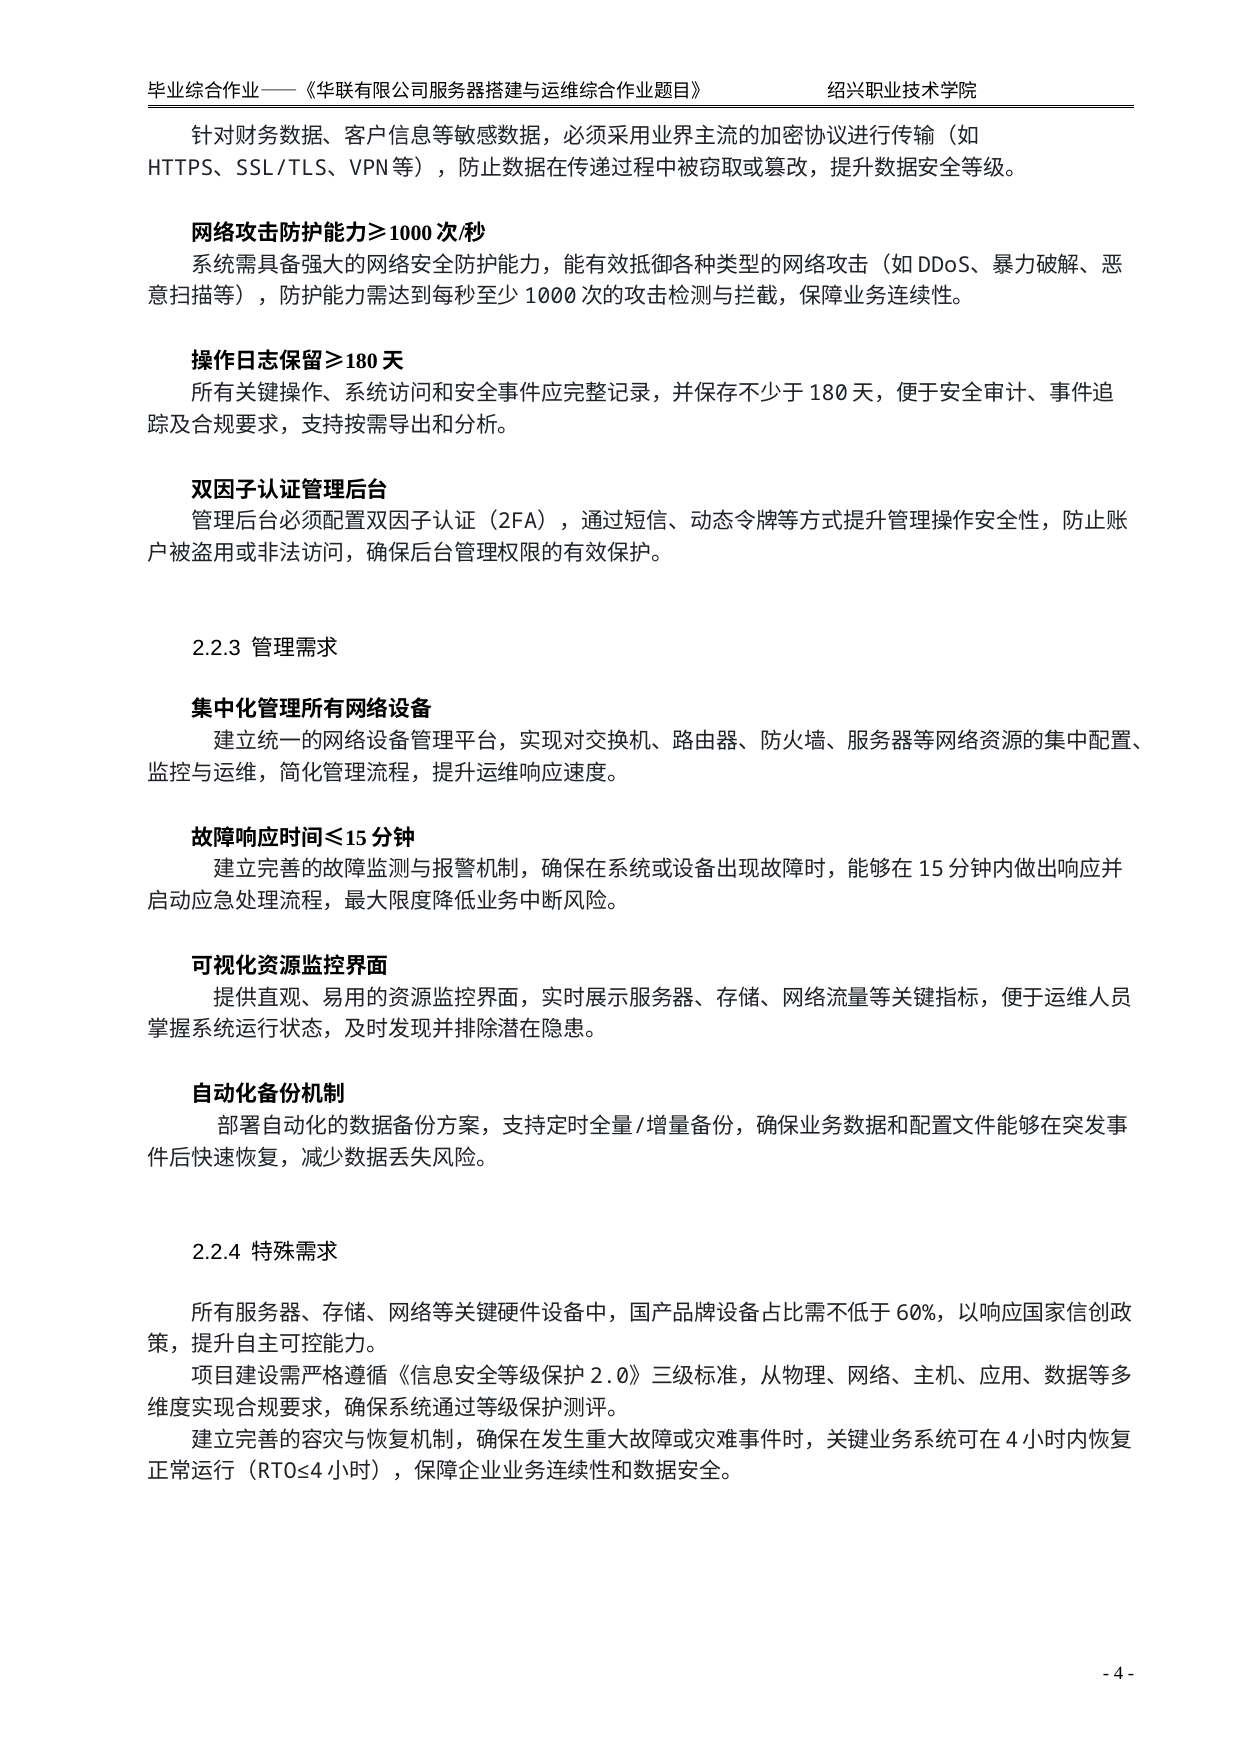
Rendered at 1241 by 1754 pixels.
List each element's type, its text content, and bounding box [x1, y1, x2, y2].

text 所有服务器、存储、网络等关键硬件设备中，国产品牌设备占比需不低于60%，以响应国家信创政策，提升自主可控能力。 [148, 1295, 1134, 1358]
text 故障响应时间≤15分钟 [148, 819, 1134, 851]
text 管理后台必须配置双因子认证（2FA），通过短信、动态令牌等方式提升管理操作安全性，防止账户被盗用或非法访问，确保后台管理权限的有效保护。 [148, 503, 1134, 567]
text 建立完善的故障监测与报警机制，确保在系统或设备出现故障时，能够在15分钟内做出响应并启动应急处理流程，最大限度降低业务中断风险。 [148, 851, 1134, 914]
subtitle 管理需求 [192, 629, 1134, 661]
subtitle 特殊需求 [192, 1233, 1134, 1266]
text 系统需具备强大的网络安全防护能力，能有效抵御各种类型的网络攻击（如DDoS、暴力破解、恶意扫描等），防护能力需达到每秒至少1000次的攻击检测与拦截，保障业务连续性。 [148, 247, 1134, 310]
text 操作日志保留≥180天 [148, 343, 1134, 375]
text 项目建设需严格遵循《信息安全等级保护2.0》三级标准，从物理、网络、主机、应用、数据等多维度实现合规要求，确保系统通过等级保护测评。 [148, 1358, 1134, 1422]
text 建立统一的网络设备管理平台，实现对交换机、路由器、防火墙、服务器等网络资源的集中配置、监控与运维，简化管理流程，提升运维响应速度。 [148, 723, 1134, 786]
text 集中化管理所有网络设备 [148, 690, 1134, 723]
text 提供直观、易用的资源监控界面，实时展示服务器、存储、网络流量等关键指标，便于运维人员掌握系统运行状态，及时发现并排除潜在隐患。 [148, 979, 1134, 1043]
text 建立完善的容灾与恢复机制，确保在发生重大故障或灾难事件时，关键业务系统可在4小时内恢复正常运行（RTO≤4小时），保障企业业务连续性和数据安全。 [148, 1422, 1134, 1485]
text 双因子认证管理后台 [148, 471, 1134, 503]
text 自动化备份机制 [148, 1075, 1134, 1108]
text 所有关键操作、系统访问和安全事件应完整记录，并保存不少于180天，便于安全审计、事件追踪及合规要求，支持按需导出和分析。 [148, 375, 1134, 438]
text 部署自动化的数据备份方案，支持定时全量/增量备份，确保业务数据和配置文件能够在突发事件后快速恢复，减少数据丢失风险。 [148, 1108, 1134, 1171]
text 针对财务数据、客户信息等敏感数据，必须采用业界主流的加密协议进行传输（如HTTPS、SSL/TLS、VPN等），防止数据在传递过程中被窃取或篡改，提升数据安全等级。 [148, 118, 1134, 182]
text 网络攻击防护能力≥1000次/秒 [148, 214, 1134, 247]
text 可视化资源监控界面 [148, 947, 1134, 979]
